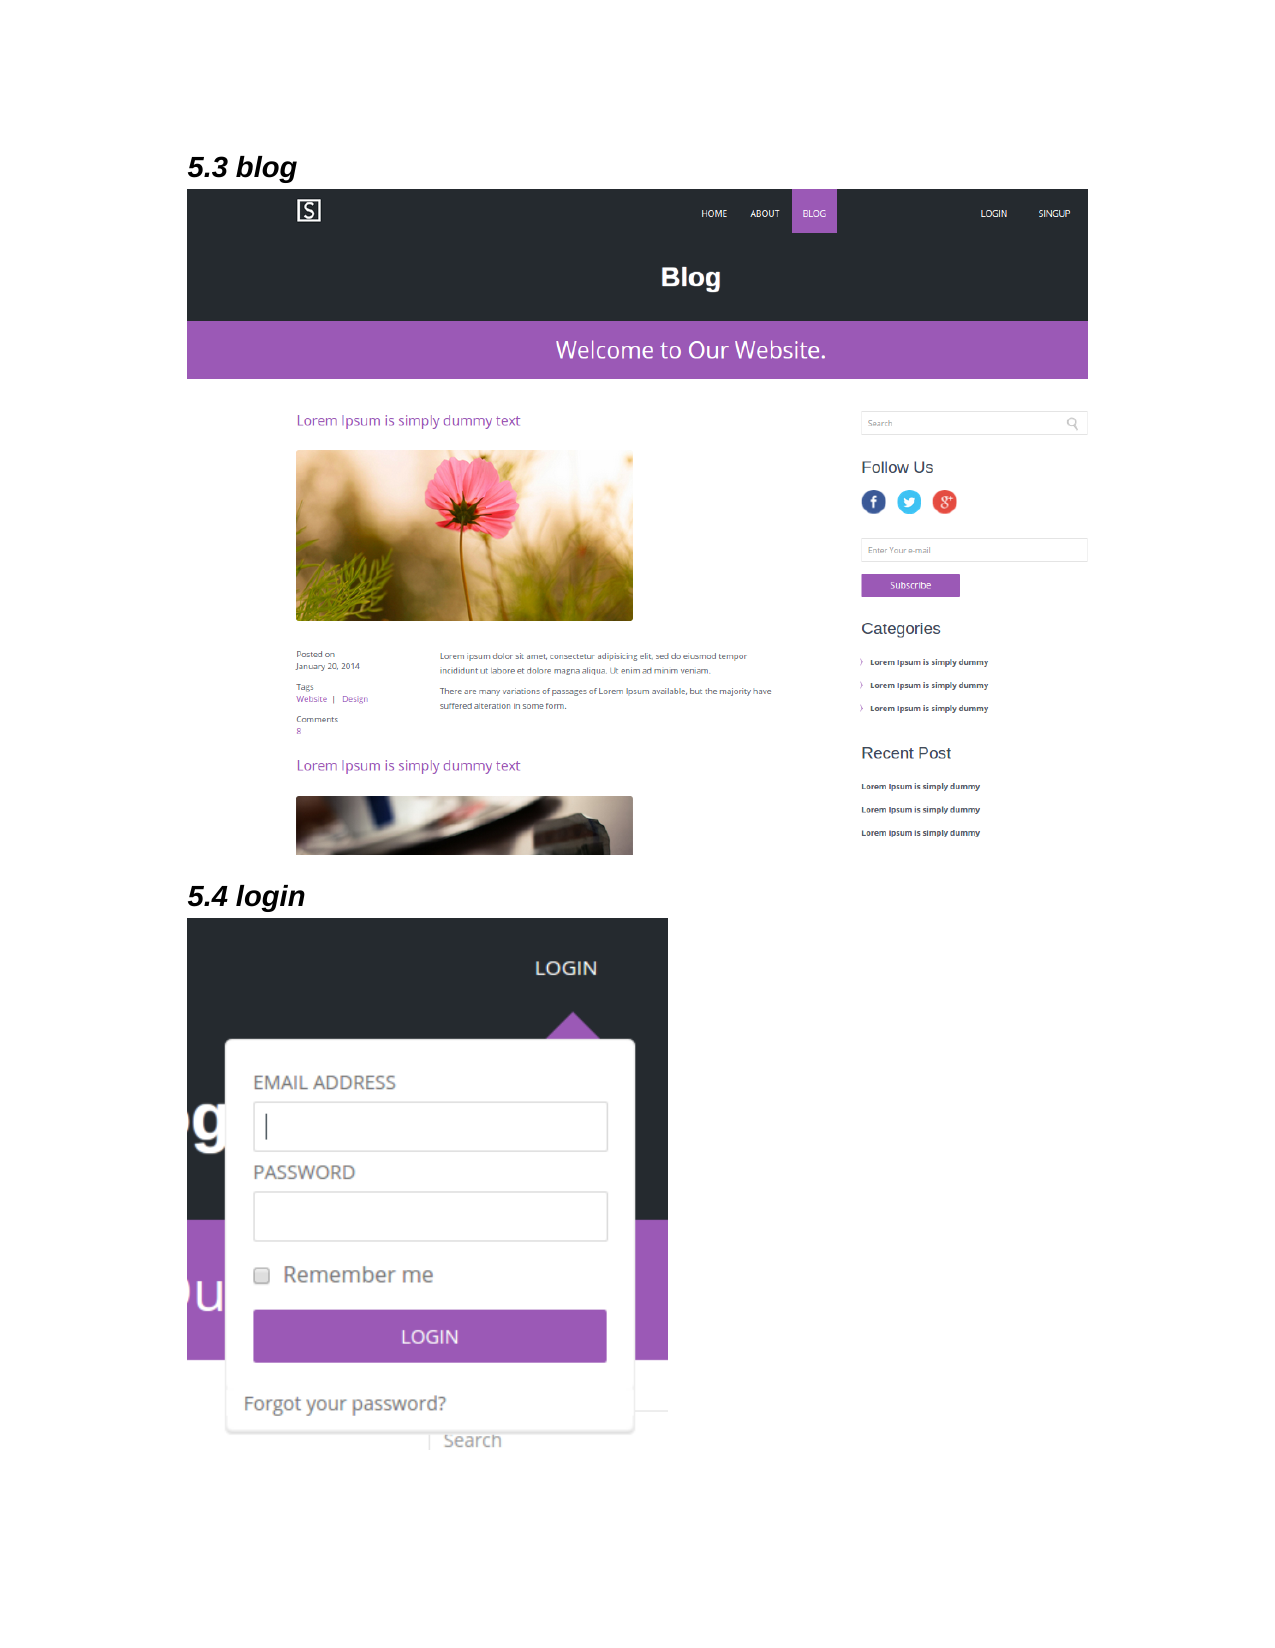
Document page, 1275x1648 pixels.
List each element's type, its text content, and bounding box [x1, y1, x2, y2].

subtitle 5.4 login [187, 879, 1088, 913]
subtitle 5.3 blog [187, 150, 1088, 183]
picture [187, 918, 668, 1450]
picture [187, 189, 1088, 855]
